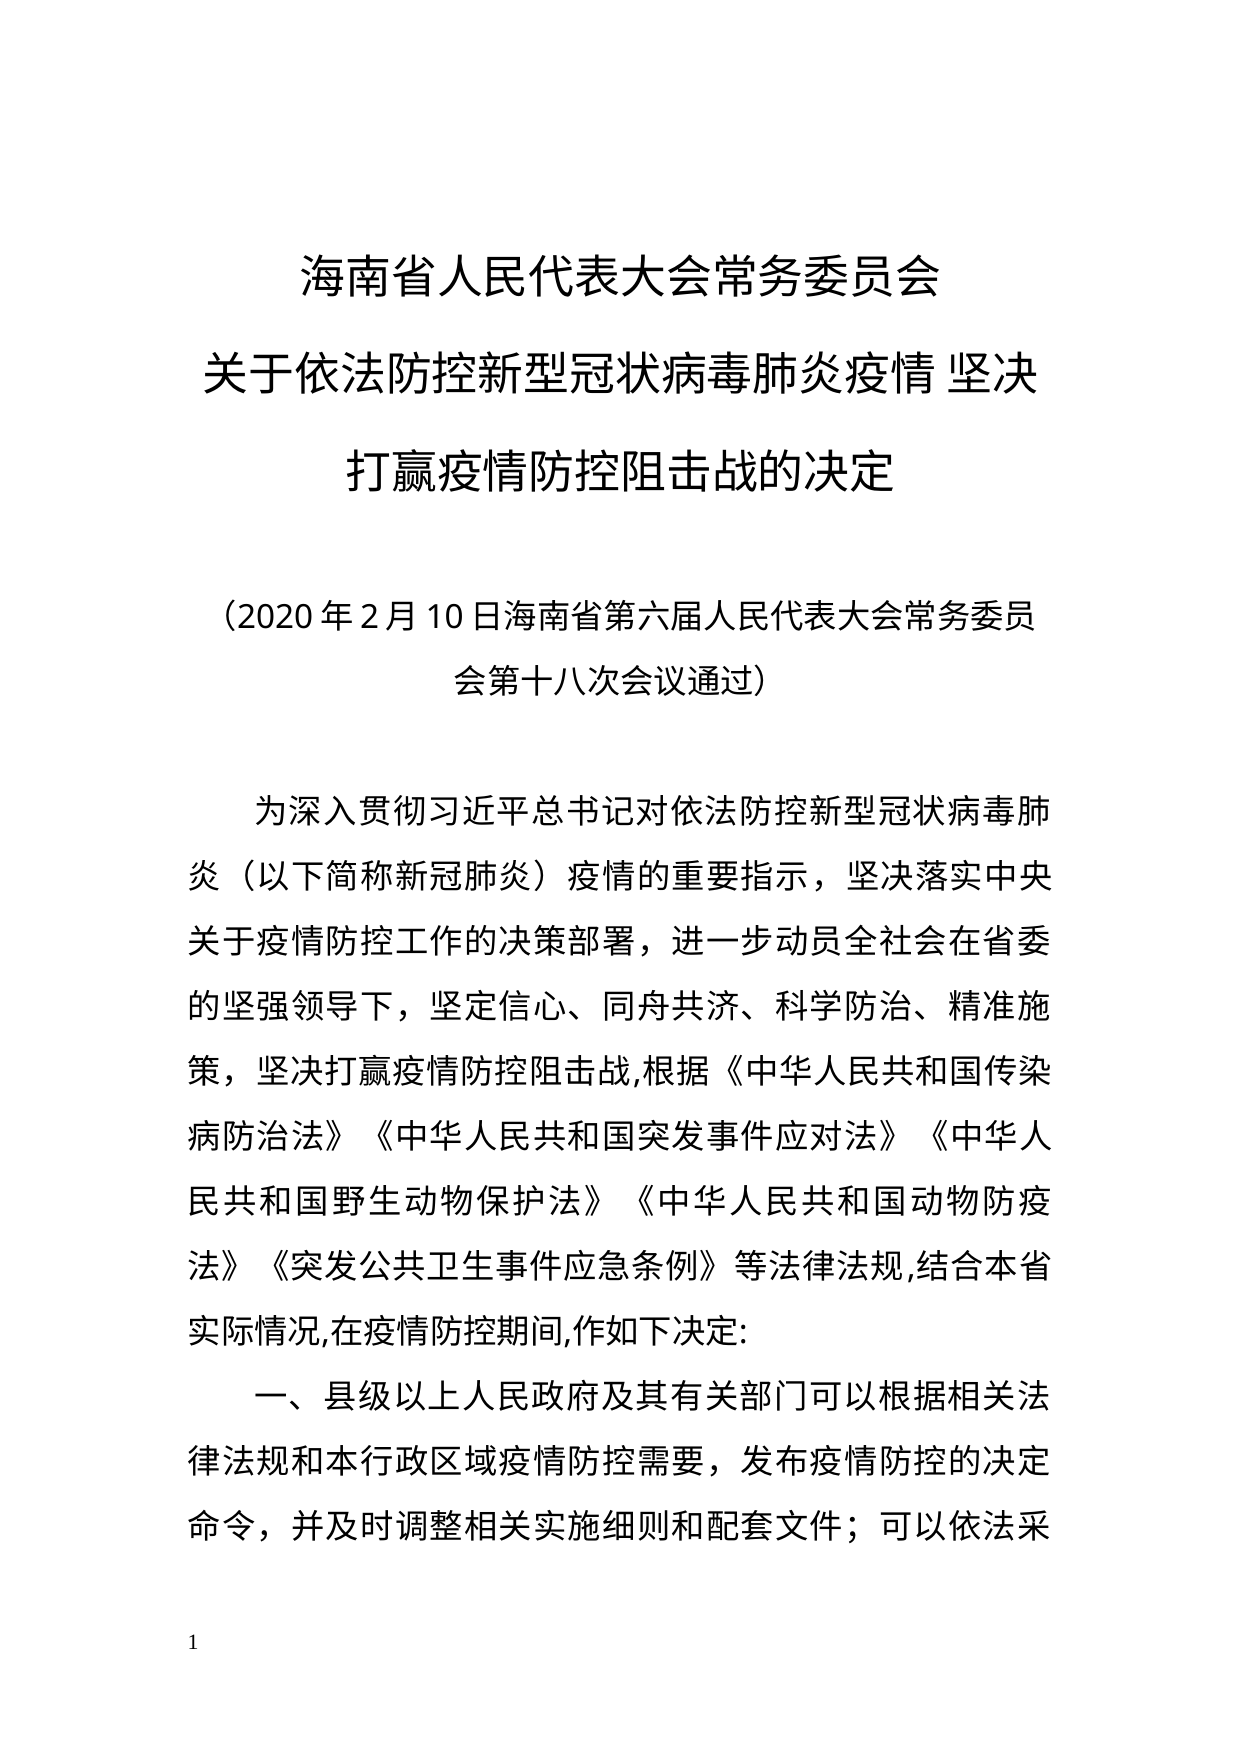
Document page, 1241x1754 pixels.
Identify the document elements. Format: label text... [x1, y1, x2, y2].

text 海南省人民代表大会常务委员会 [187, 224, 1053, 322]
text 关于依法防控新型冠状病毒肺炎疫情 坚决打赢疫情防控阻击战的决定 [187, 322, 1053, 517]
text 为深入贯彻习近平总书记对依法防控新型冠状病毒肺炎（以下简称新冠肺炎）疫情的重要指示，坚决落实中央关于疫情防控工作的决策部署，进一步动员全社会在省委的坚强领导下，坚定信心、同舟共济、科学防治、精准施策，坚决打赢疫情防控阻击战,根据《中华人民共和国传染病防治法》《中华人民共和国突发事件应对法》《中华人民共和国野生动物保护法》《中华人民共和国动物防疫法》《突发公共卫生事件应急条例》等法律法规,结合本省实际情况,在疫情防控期间,作如下决定: [187, 777, 1053, 1362]
text （2020年2月10日海南省第六届人民代表大会常务委员会第十八次会议通过） [187, 582, 1053, 712]
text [187, 1362, 1053, 1557]
